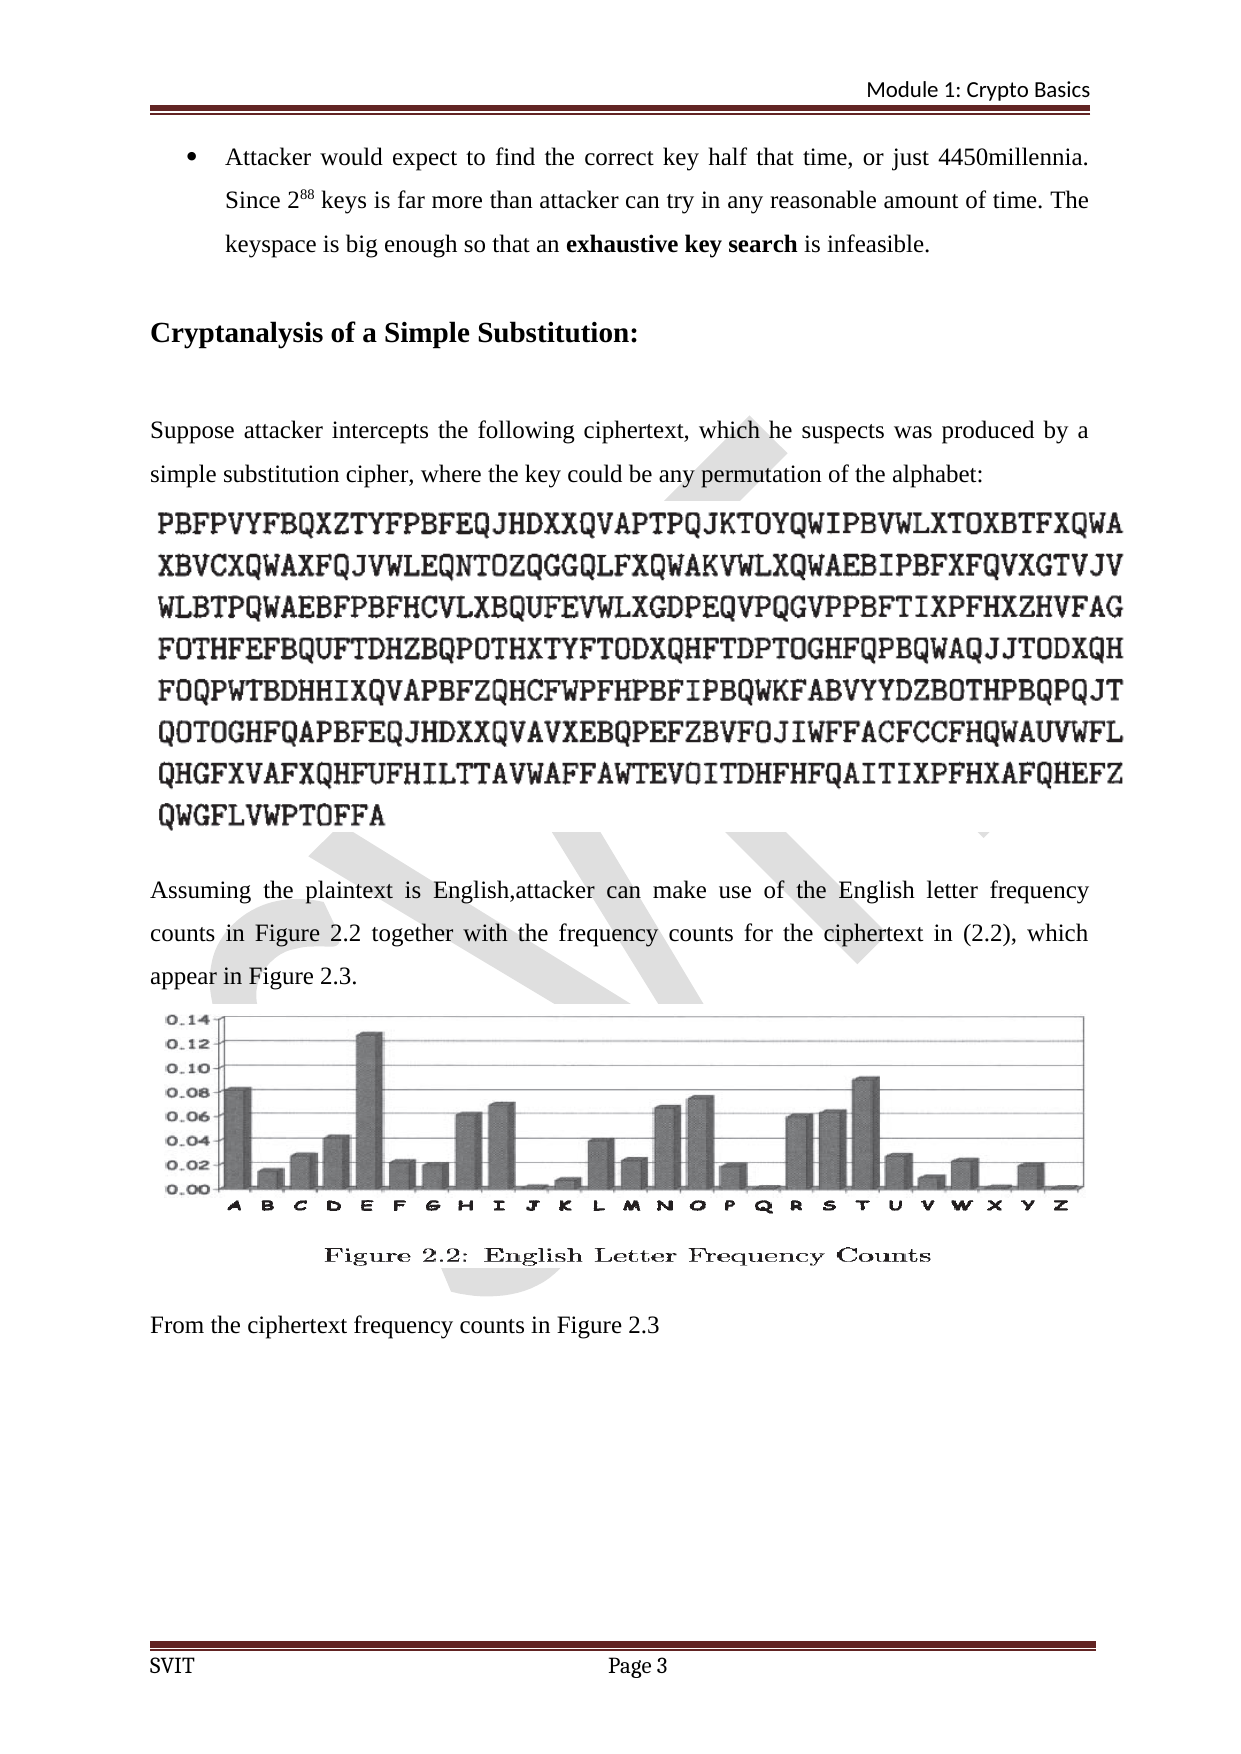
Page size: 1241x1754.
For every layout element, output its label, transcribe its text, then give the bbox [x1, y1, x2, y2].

text Assuming the plaintext is English,attacker can make use of the English letter frequency counts in Figure 2.2 together with the frequency counts for the ciphertext in (2.2), which appear in Figure 2.3. [150, 875, 1090, 990]
list Attacker would expect to find the correct key half that time, or just 4450millennia. Since 288 keys is far more than attacker can try in any reasonable amount of time. The keyspace is big enough so that an exhaustive key search is infeasible. [187, 142, 1090, 257]
text From the ciphertext frequency counts in Figure 2.3 [150, 1311, 1090, 1339]
text Cryptanalysis of a Simple Substitution: [150, 315, 1090, 348]
text Suppose attacker intercepts the following ciphertext, which he suspects was produced by a simple substitution cipher, where the key could be any permutation of the alphabet: [150, 416, 1090, 487]
